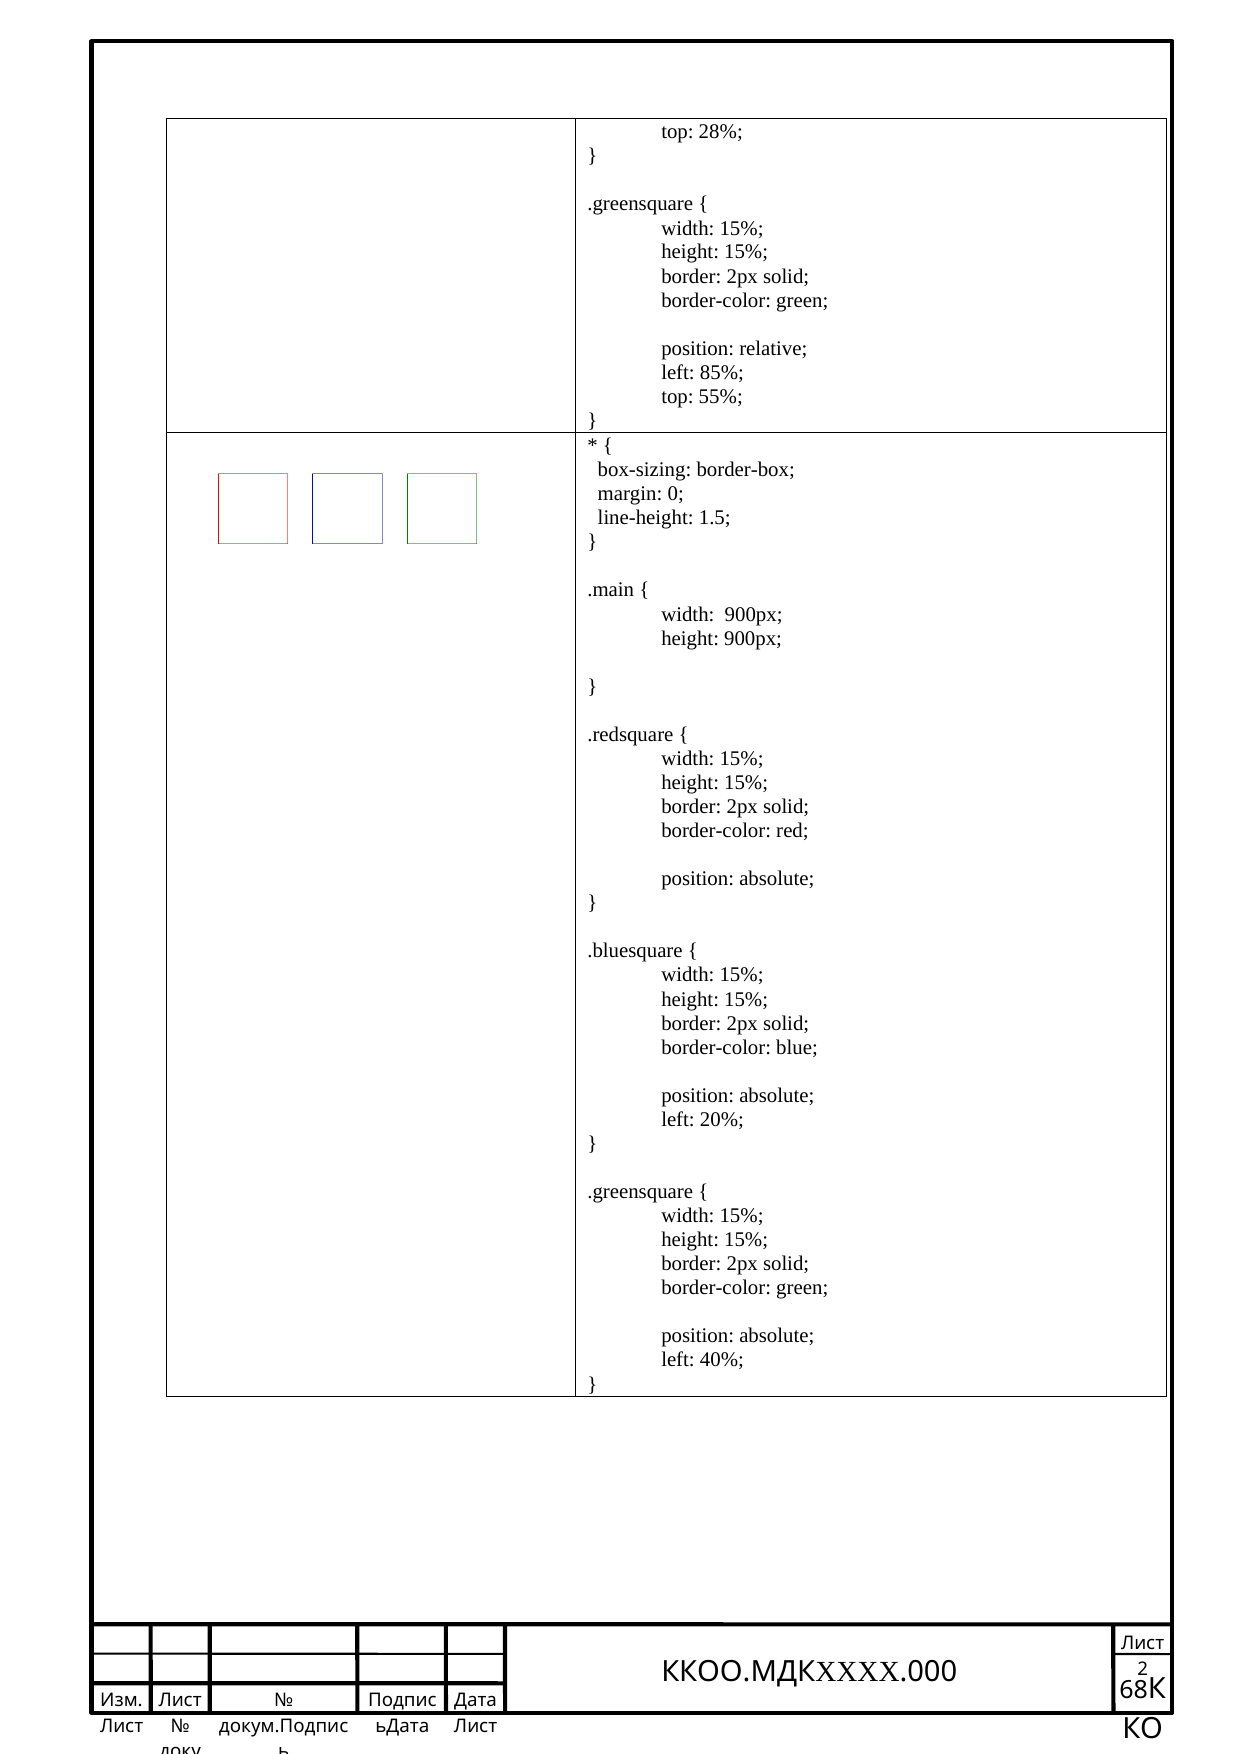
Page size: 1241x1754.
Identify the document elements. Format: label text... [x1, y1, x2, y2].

table_cell * { box-sizing: border-box; margin: 0; line-height: 1.5; } .main { width: 900px; height: 900px; } .redsquare { width: 15%; height: 15%; border: 2px solid; border-color: red; position: absolute; } .bluesquare { width: 15%; height: 15%; border: 2px solid; border-color: blue; position: absolute; left: 20%; } .greensquare { width: 15%; height: 15%; border: 2px solid; border-color: green; position: absolute; left: 40%; } [576, 433, 1166, 1396]
table_cell [167, 433, 575, 1396]
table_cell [576, 119, 1166, 432]
table_cell [167, 119, 575, 432]
picture [177, 433, 520, 599]
